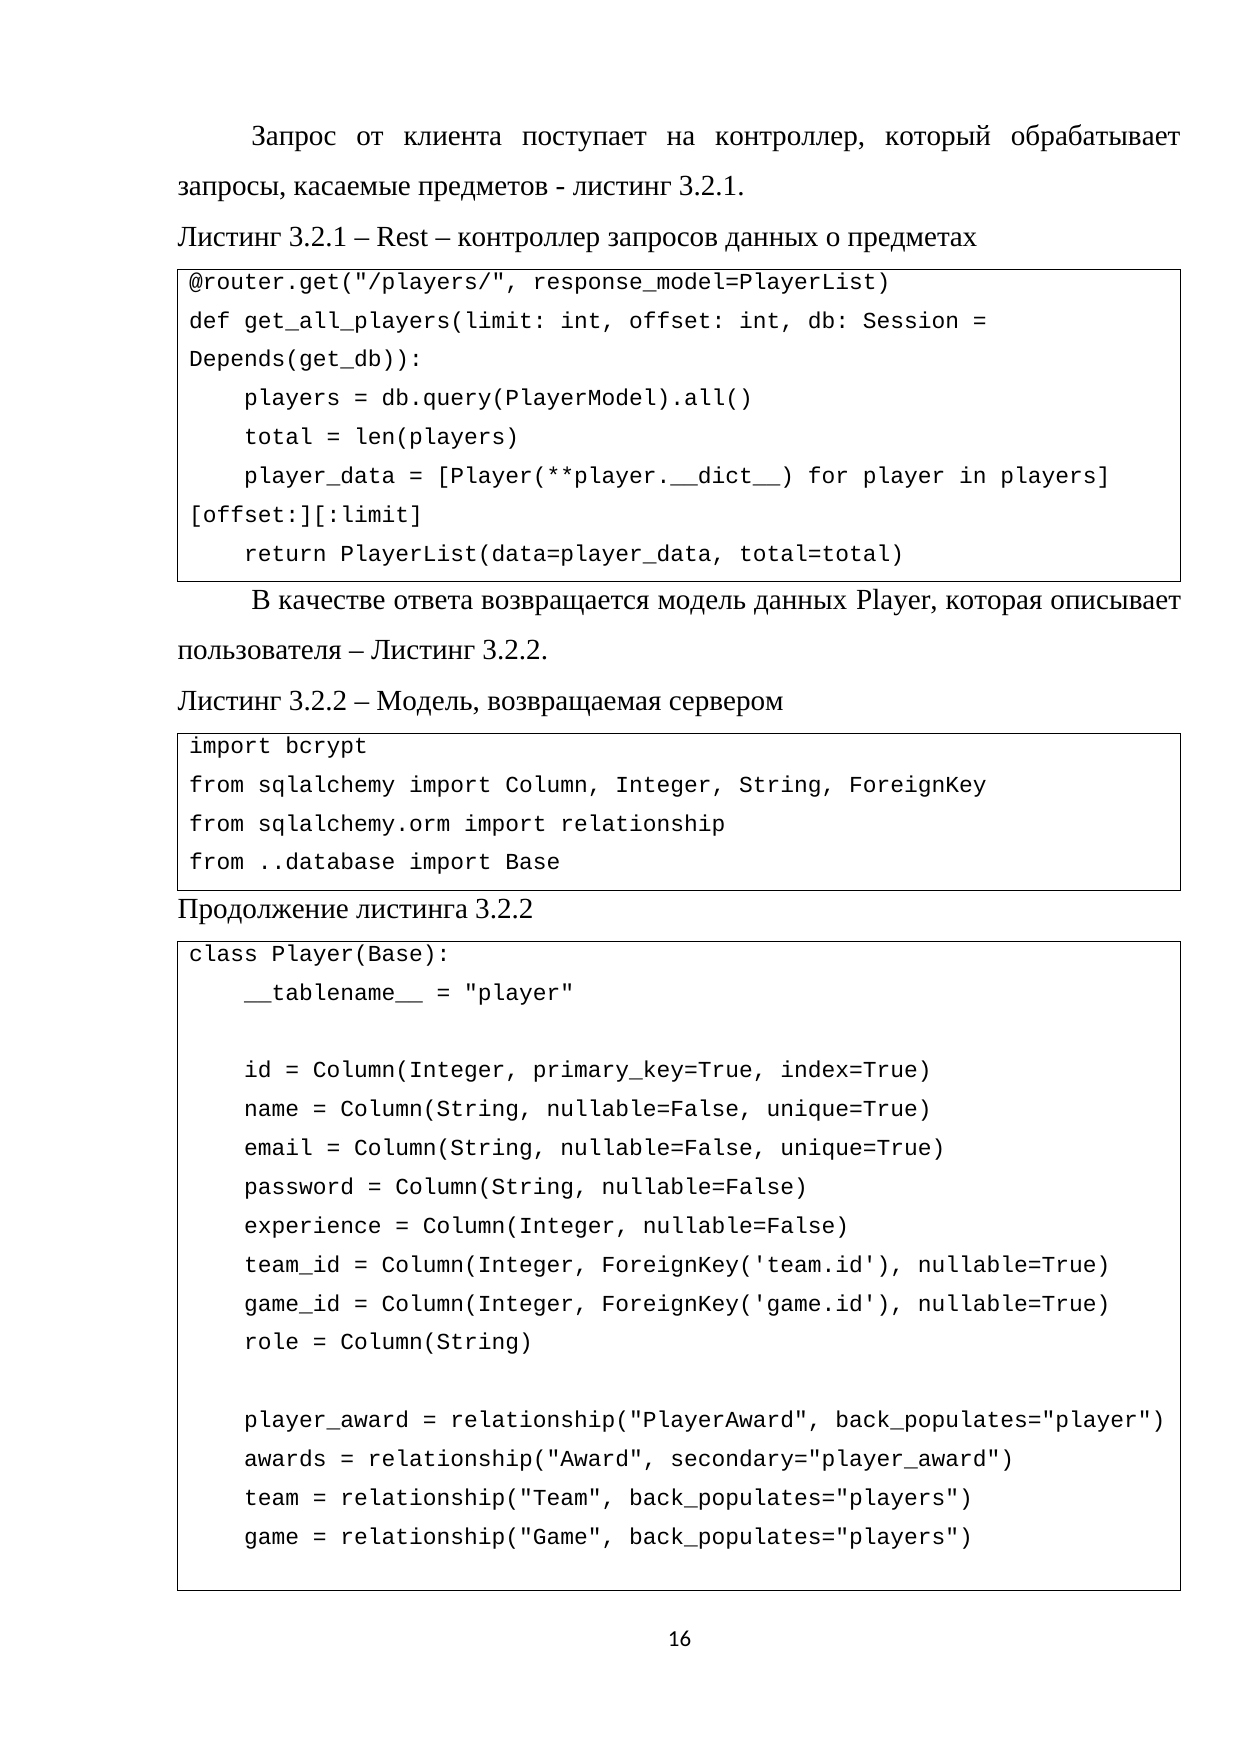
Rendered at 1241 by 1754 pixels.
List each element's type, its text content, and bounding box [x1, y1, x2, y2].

text Продолжение листинга 3.2.2 [177, 891, 1181, 924]
text Запрос от клиента поступает на контроллер, который обрабатывает запросы, касаемые предметов - листинг 3.2.1. [177, 118, 1181, 202]
table_header @router.get("/players/", response_model=PlayerList) def get_all_players(limit: int, offset: int, db: Session = Depends(get_db)): players = db.query(PlayerModel).all() total = len(players) player_data = [Player(**player.__dict__) for player in players][offset:][:limit] return PlayerList(data=player_data, total=total) [178, 270, 1180, 581]
text Листинг 3.2.2 – Модель, возвращаемая сервером [177, 683, 1181, 716]
text Листинг 3.2.1 – Rest – контроллер запросов данных о предметах [177, 219, 1181, 252]
text В качестве ответа возвращается модель данных Player, которая описывает пользователя – Листинг 3.2.2. [177, 582, 1181, 666]
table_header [178, 942, 1180, 1590]
table_header import bcrypt from sqlalchemy import Column, Integer, String, ForeignKey from sqlalchemy.orm import relationship from ..database import Base [178, 734, 1180, 890]
